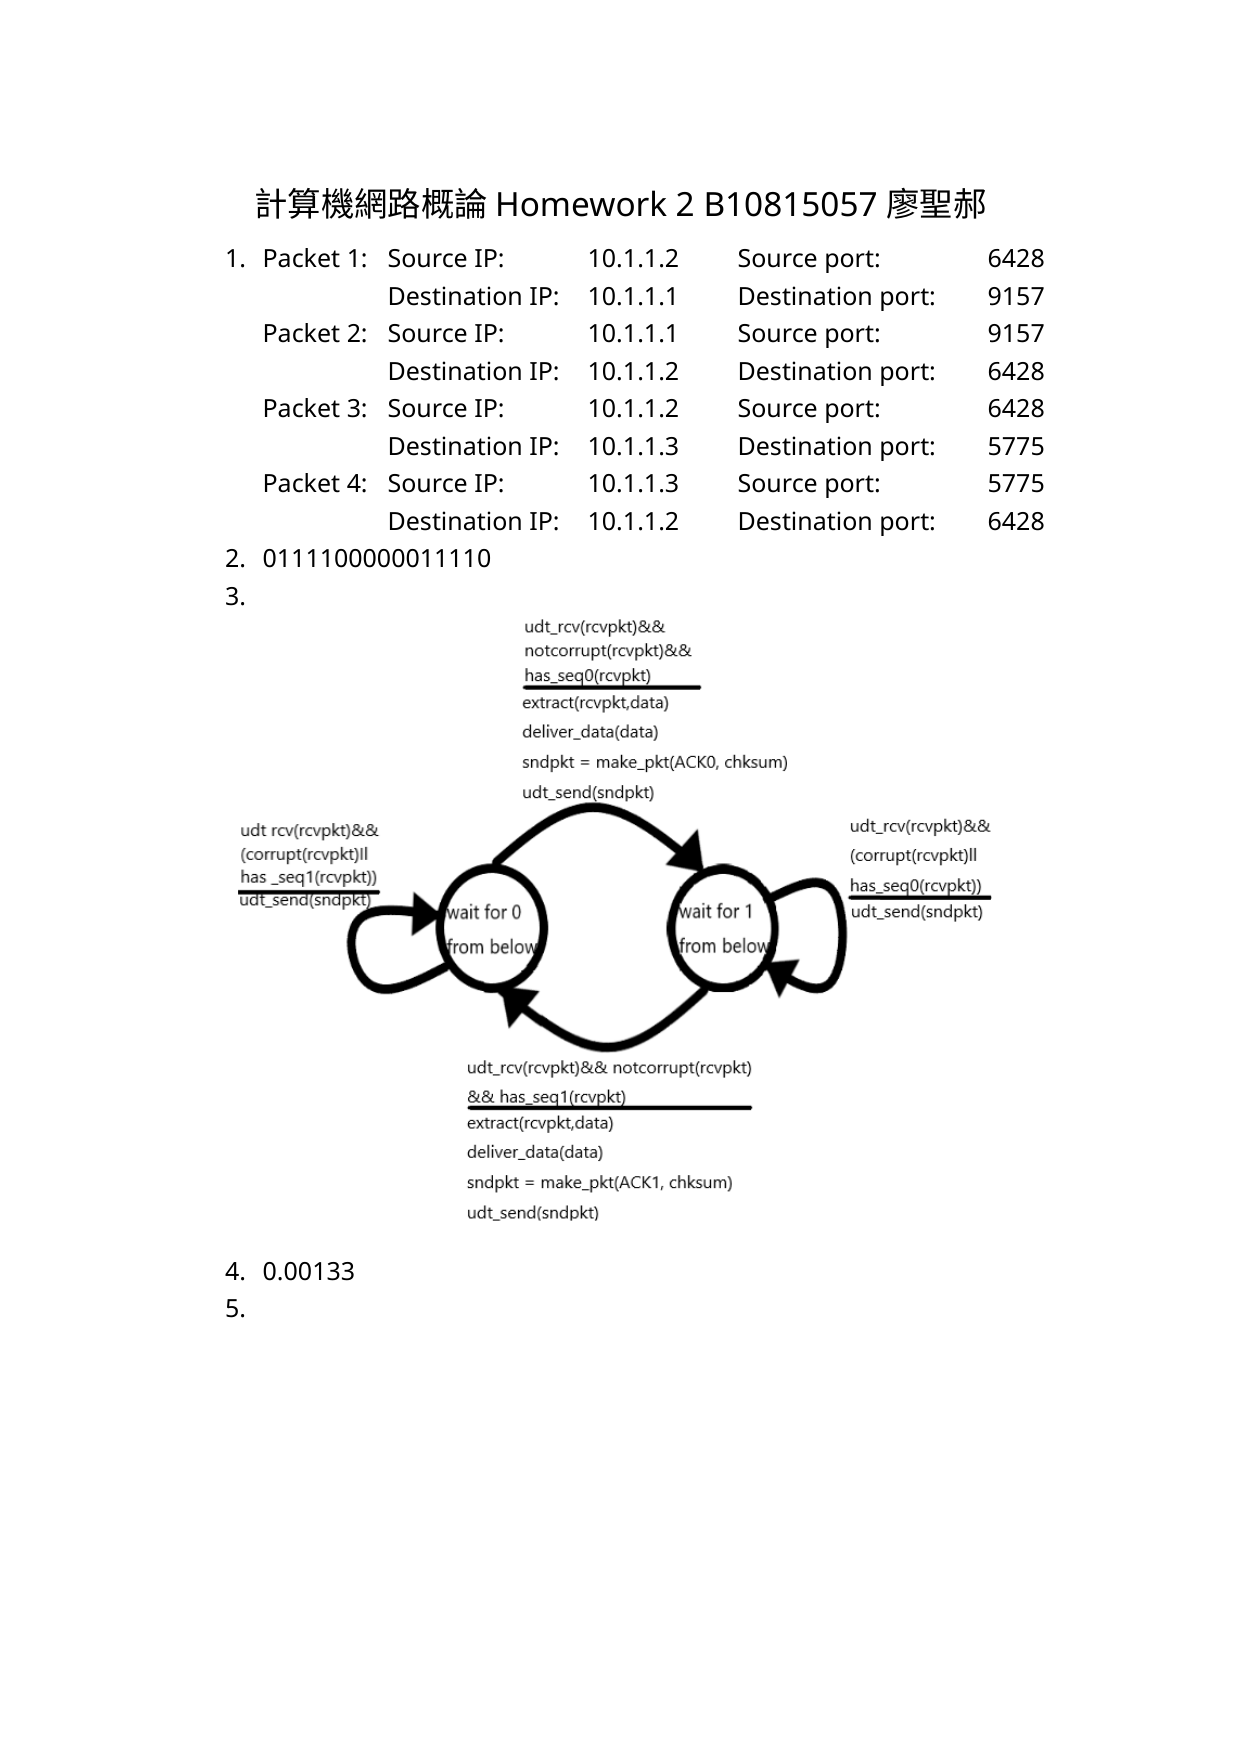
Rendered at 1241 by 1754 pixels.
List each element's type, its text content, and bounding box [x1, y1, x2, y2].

list Packet 3: Source IP: 10.1.1.2 Source port: 6428 [262, 389, 1053, 427]
text Destination IP: 10.1.1.3 Destination port: 5775 [387, 427, 1053, 464]
list 0111100000011110 [225, 539, 1053, 577]
list 0.00133 [225, 1252, 1053, 1289]
text Destination IP: 10.1.1.2 Destination port: 6428 [387, 502, 1053, 539]
list Packet 4: Source IP: 10.1.1.3 Source port: 5775 [262, 464, 1053, 502]
text 計算機網路概論 Homework 2 B10815057 廖聖郝 [187, 164, 1053, 239]
picture [237, 614, 992, 1225]
list Packet 2: Source IP: 10.1.1.1 Source port: 9157 [262, 314, 1053, 352]
text Destination IP: 10.1.1.1 Destination port: 9157 [387, 277, 1053, 314]
text Destination IP: 10.1.1.2 Destination port: 6428 [387, 352, 1053, 389]
list Packet 1: Source IP: 10.1.1.2 Source port: 6428 [225, 239, 1053, 277]
